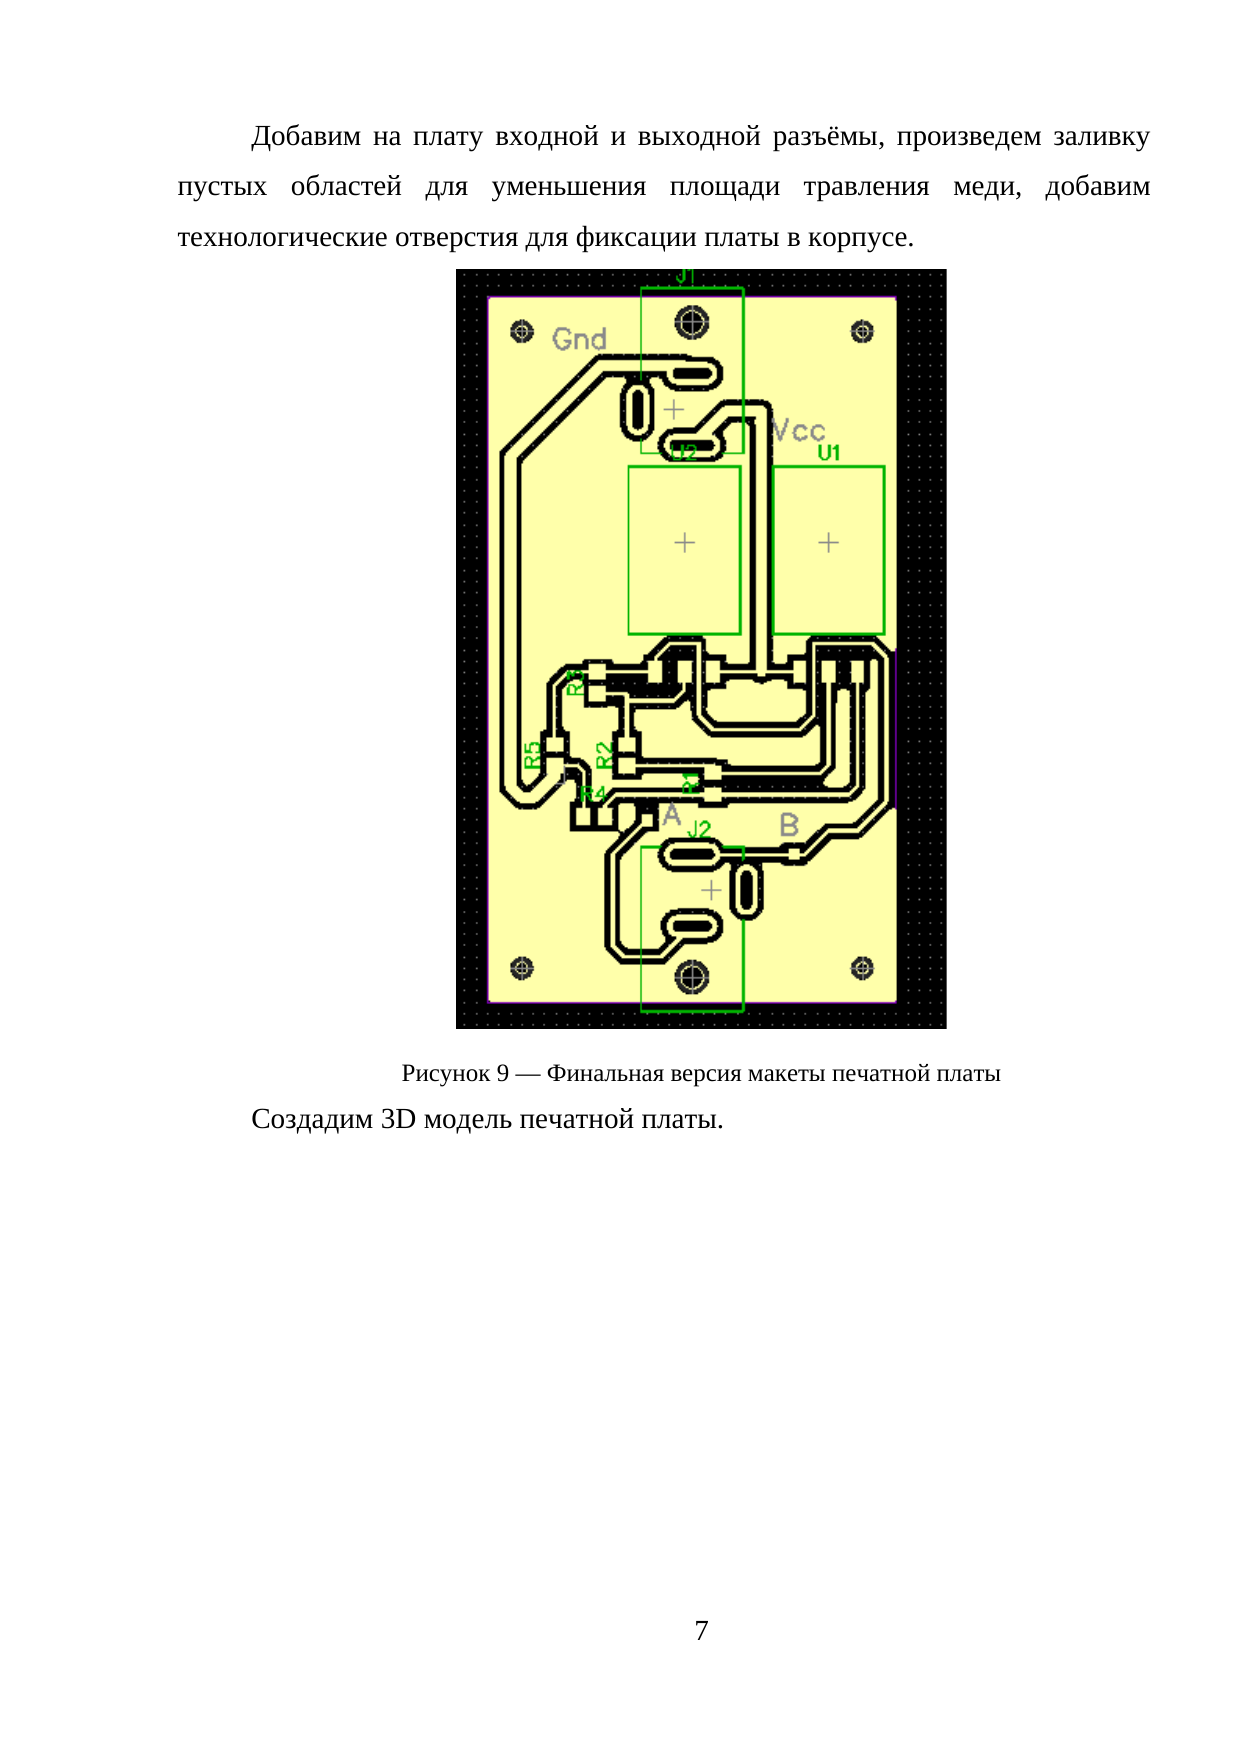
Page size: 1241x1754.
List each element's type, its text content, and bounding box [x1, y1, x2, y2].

text Создадим 3D модель печатной платы. [177, 1101, 1152, 1134]
text Добавим на плату входной и выходной разъёмы, произведем заливку пустых областей для уменьшения площади травления меди, добавим технологические отверстия для фиксации платы в корпусе. [177, 118, 1152, 252]
picture [456, 269, 947, 1029]
